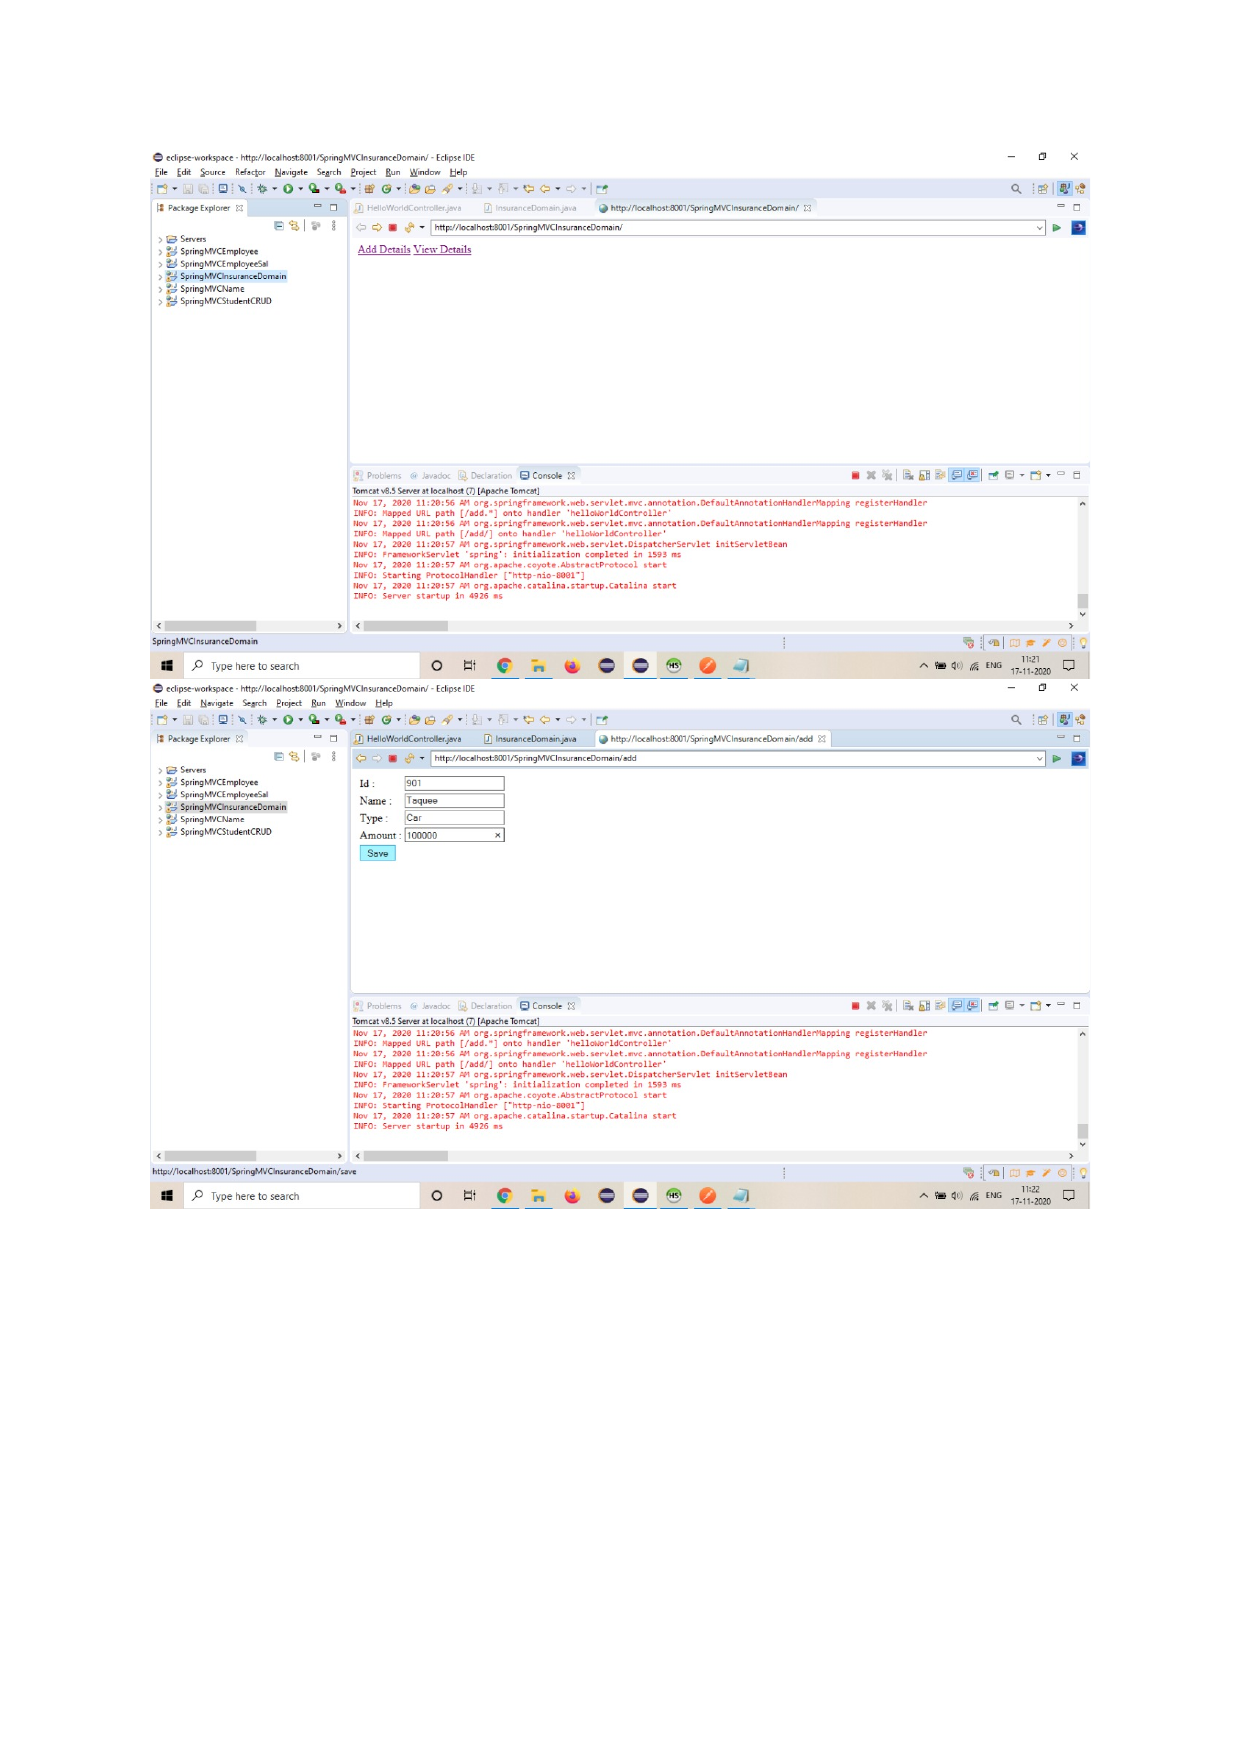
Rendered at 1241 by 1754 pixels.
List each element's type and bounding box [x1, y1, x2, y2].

picture [150, 680, 1091, 1209]
picture [150, 150, 1091, 679]
